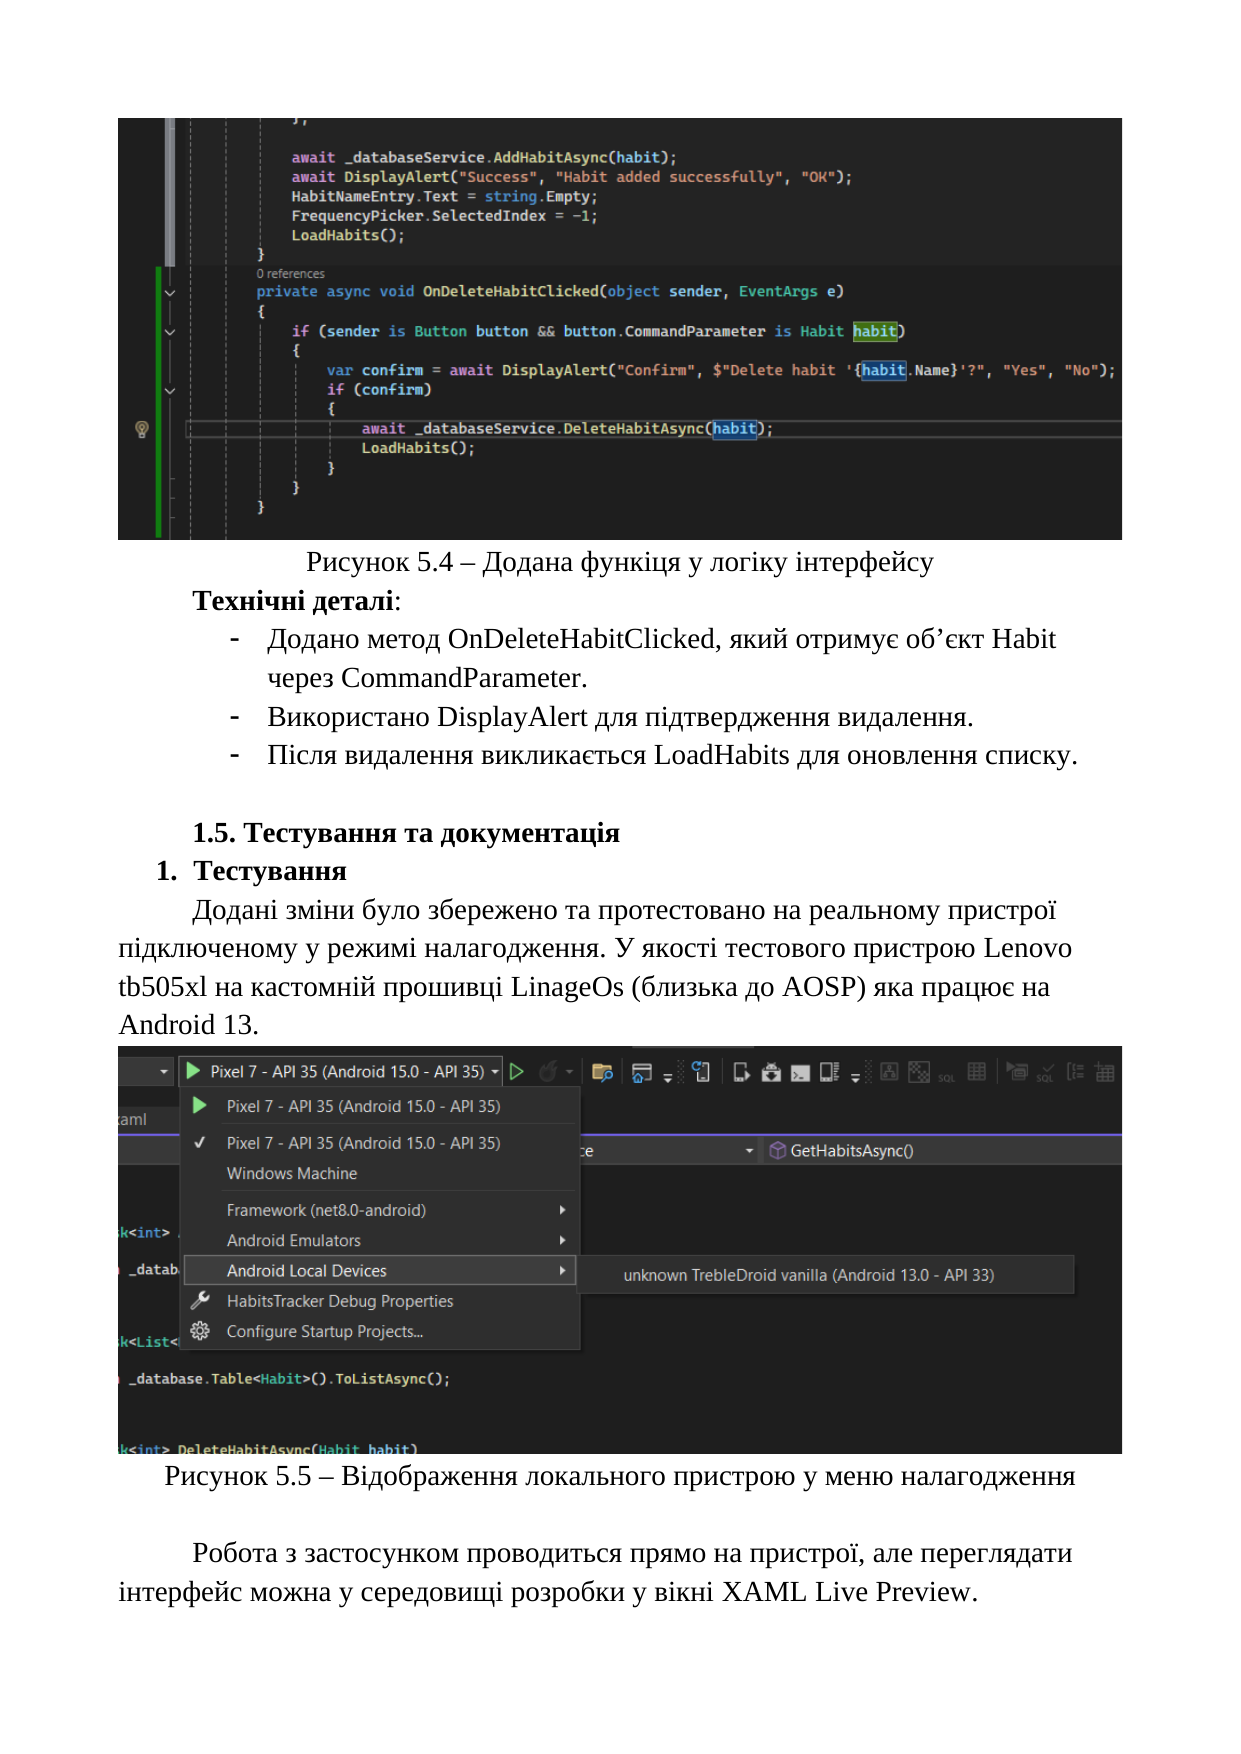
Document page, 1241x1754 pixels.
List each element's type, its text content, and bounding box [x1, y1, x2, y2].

text Рисунок 5.5 – Відображення локального пристрою у меню налагодження [118, 1458, 1122, 1492]
list Додано метод OnDeleteHabitClicked, який отримує об’єкт Habit через CommandParameter. [229, 622, 1122, 694]
picture [118, 1046, 1123, 1454]
list Використано DisplayAlert для підтвердження видалення. [229, 699, 1122, 732]
text 1.5. Тестування та документація [118, 815, 1122, 848]
list Після видалення викликається LoadHabits для оновлення списку. [229, 737, 1122, 771]
text Робота з застосунком проводиться прямо на пристрої, але переглядати інтерфейс можна у середовищі розробки у вікні XAML Live Preview. [118, 1535, 1122, 1607]
text Рисунок 5.4 – Додана функіця у логіку інтерфейсу [118, 544, 1122, 578]
picture [118, 118, 1123, 540]
list Тестування [156, 853, 1122, 887]
text Технічні деталі: [118, 583, 1122, 617]
text Додані зміни було збережено та протестовано на реальному пристрої підключеному у режимі налагодження. У якості тестового пристрою Lenovo tb505xl на кастомній прошивці LinageOs (близька до AOSP) яка працює на Android 13. [118, 892, 1122, 1041]
